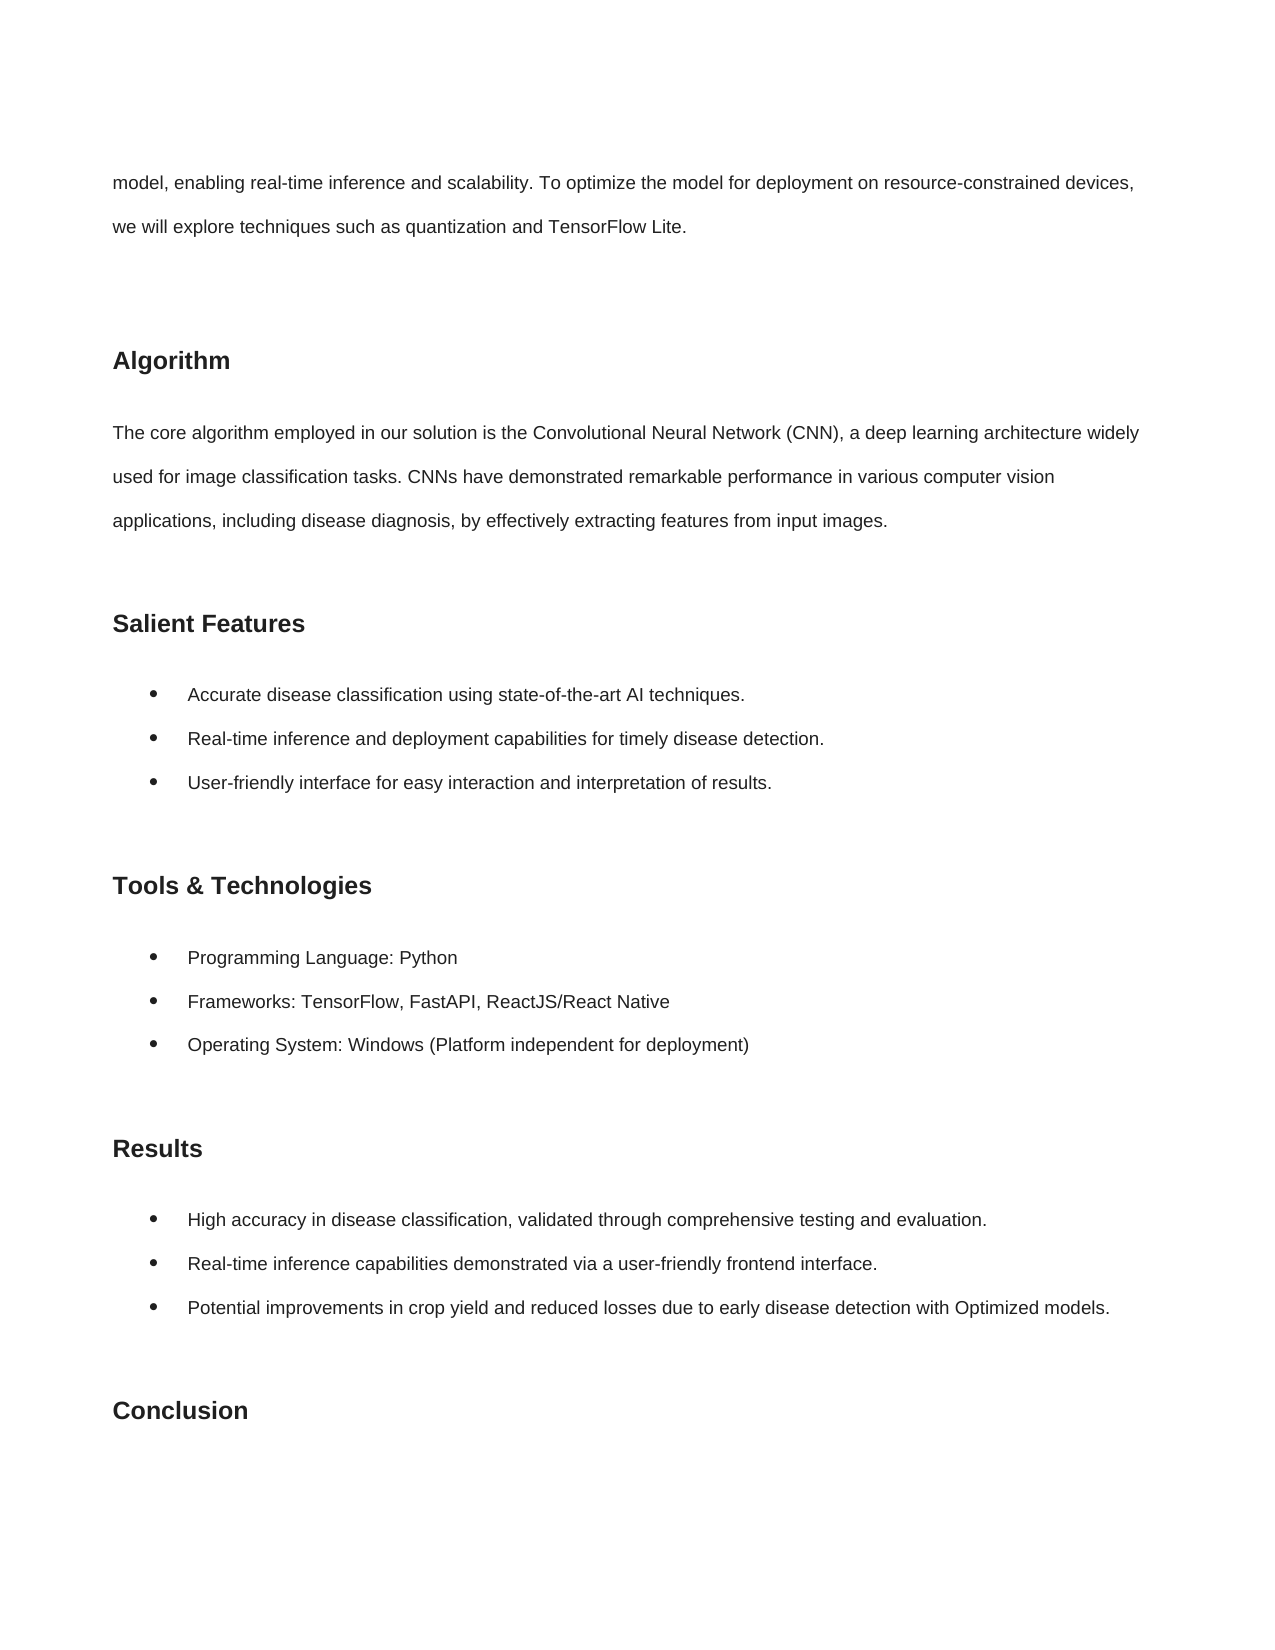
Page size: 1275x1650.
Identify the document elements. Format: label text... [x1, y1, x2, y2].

text Algorithm [112, 331, 1162, 375]
list High accuracy in disease classification, validated through comprehensive testing and evaluation. [150, 1187, 1162, 1231]
list Potential improvements in crop yield and reduced losses due to early disease detection with Optimized models. [150, 1275, 1162, 1319]
text The core algorithm employed in our solution is the Convolutional Neural Network (CNN), a deep learning architecture widely used for image classification tasks. CNNs have demonstrated remarkable performance in various computer vision applications, including disease diagnosis, by effectively extracting features from input images. [112, 400, 1162, 531]
list Real-time inference capabilities demonstrated via a user-friendly frontend interface. [150, 1231, 1162, 1275]
list Real-time inference and deployment capabilities for timely disease detection. [150, 706, 1162, 750]
text Salient Features [112, 600, 1162, 637]
list Operating System: Windows (Platform independent for deployment) [150, 1012, 1162, 1056]
text Tools & Technologies [112, 862, 1162, 900]
list User-friendly interface for easy interaction and interpretation of results. [150, 750, 1162, 794]
list Programming Language: Python [150, 925, 1162, 969]
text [112, 150, 1162, 237]
list Accurate disease classification using state-of-the-art AI techniques. [150, 662, 1162, 706]
text Results [112, 1125, 1162, 1162]
text Conclusion [112, 1387, 1162, 1425]
list Frameworks: TensorFlow, FastAPI, ReactJS/React Native [150, 969, 1162, 1012]
